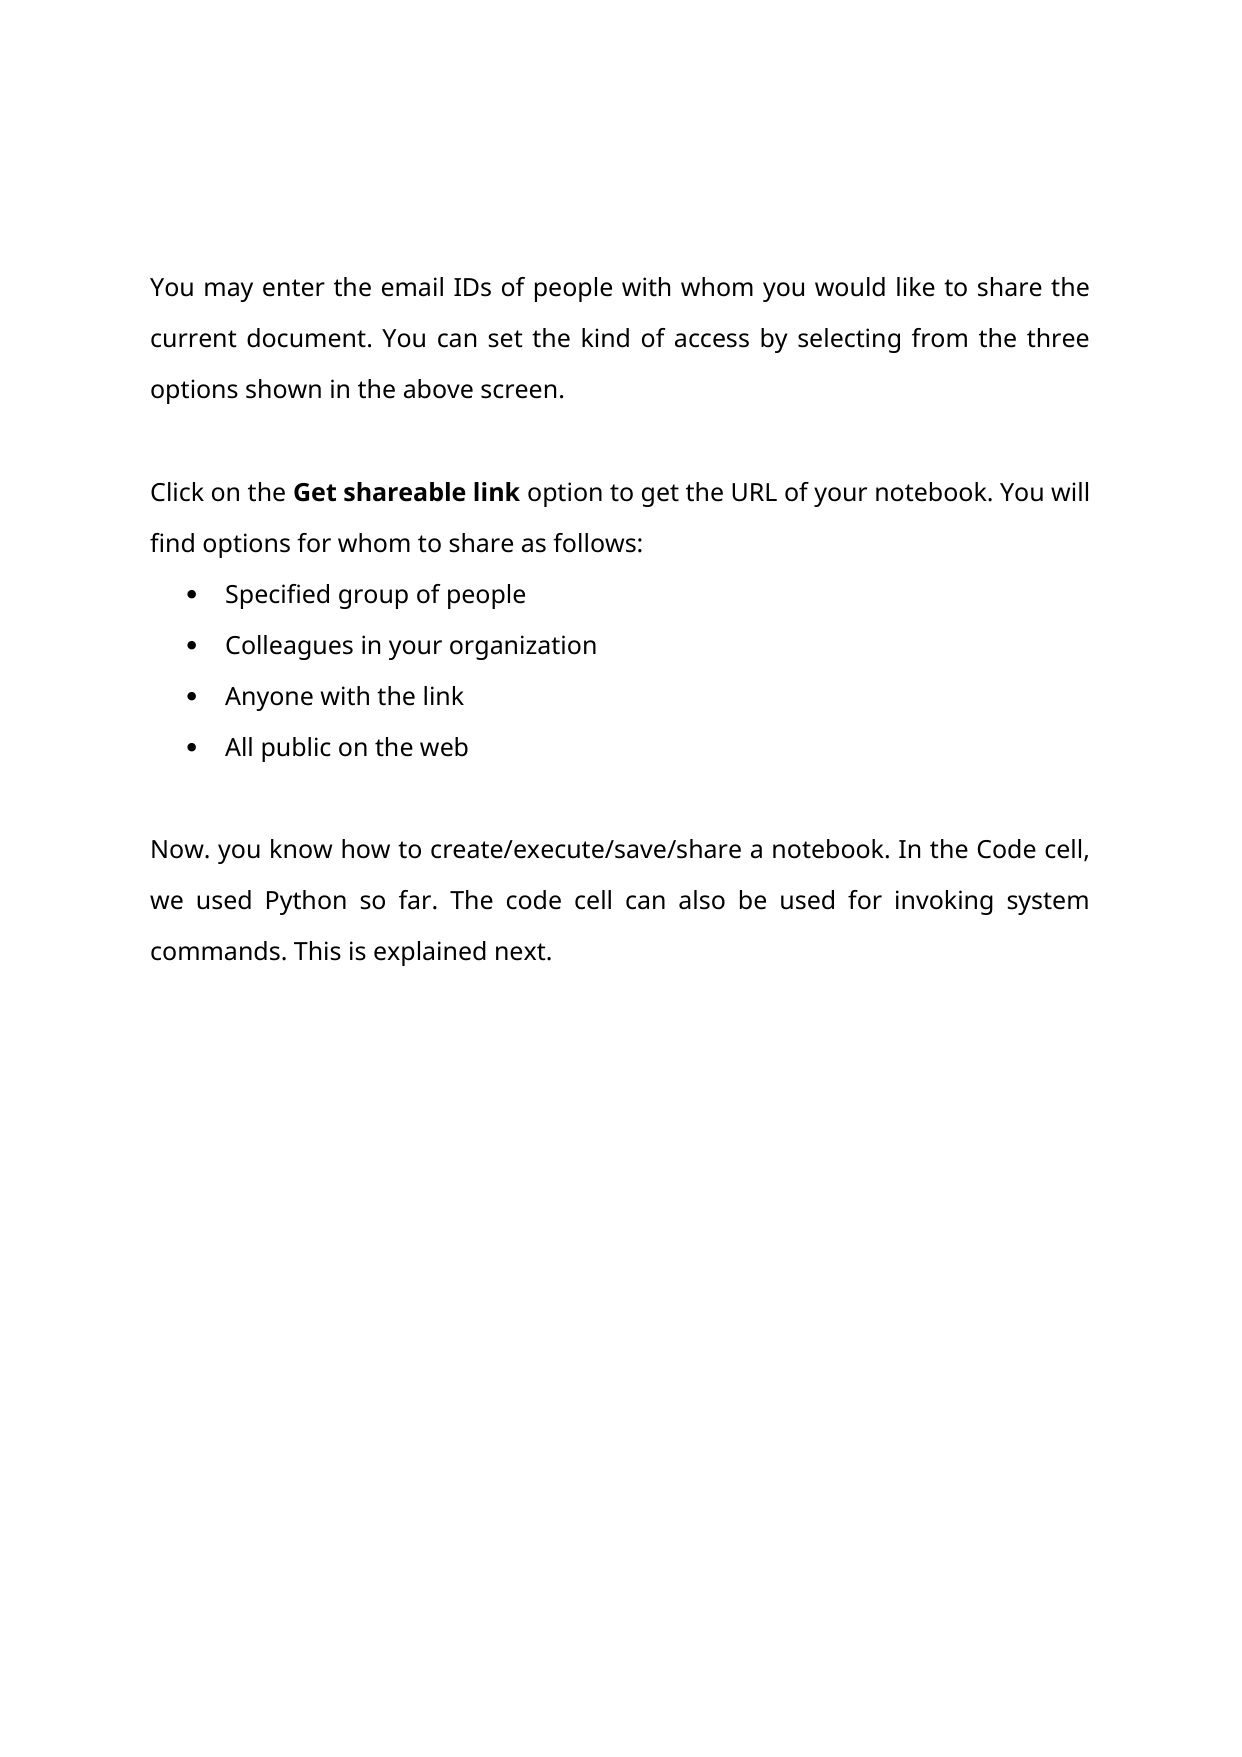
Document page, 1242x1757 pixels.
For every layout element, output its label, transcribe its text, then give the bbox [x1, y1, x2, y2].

list All public on the web [187, 729, 1092, 763]
list Specified group of people [187, 576, 1092, 610]
list Colleagues in your organization [187, 627, 1092, 661]
list Anyone with the link [187, 678, 1092, 712]
text Now. you know how to create/execute/save/share a notebook. In the Code cell, we used Python so far. The code cell can also be used for invoking system commands. This is explained next. [150, 832, 1092, 968]
text Click on the Get shareable link option to get the URL of your notebook. You will find options for whom to share as follows: [150, 474, 1092, 559]
text You may enter the email IDs of people with whom you would like to share the current document. You can set the kind of access by selecting from the three options shown in the above screen. [150, 270, 1092, 406]
